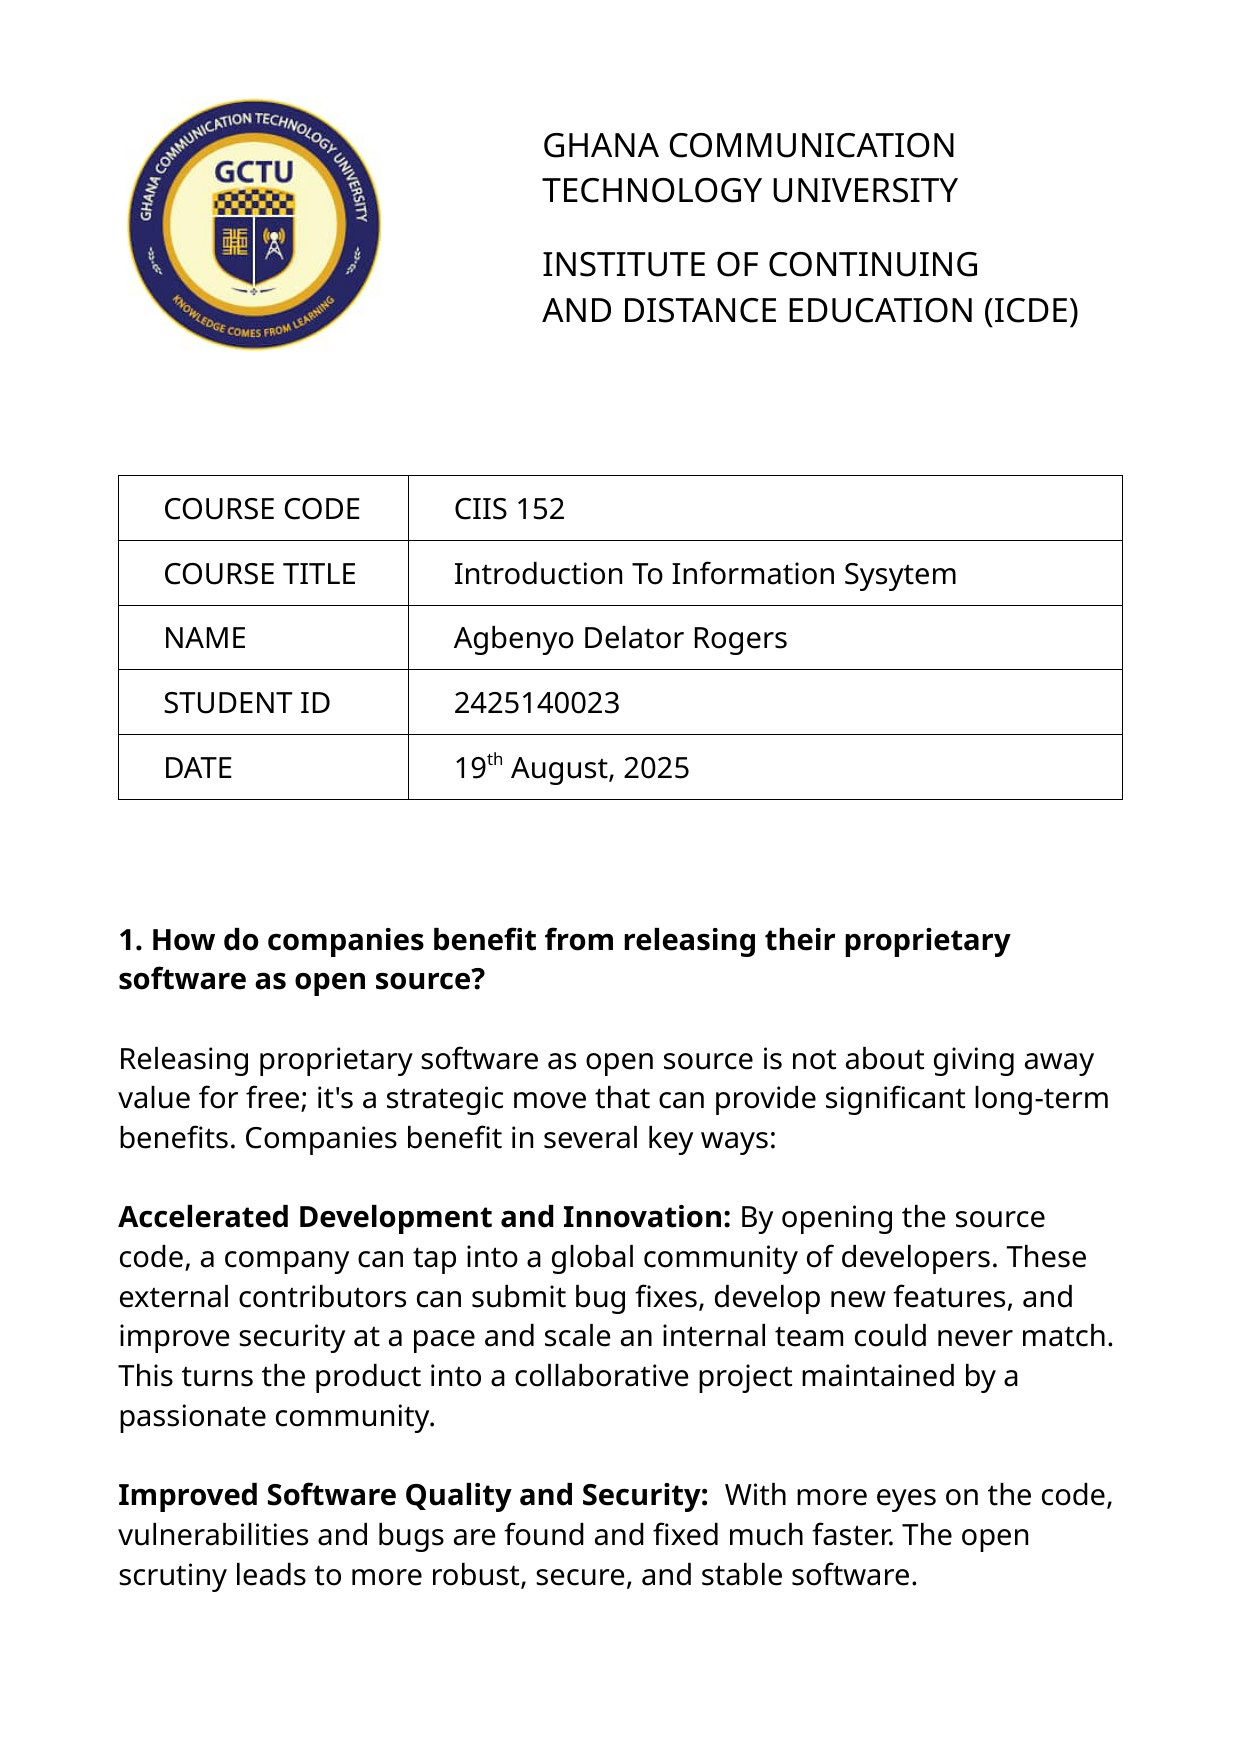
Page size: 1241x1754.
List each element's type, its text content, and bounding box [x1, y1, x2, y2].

table_cell Introduction To Information Sysytem [409, 541, 1122, 605]
table_header COURSE CODE [119, 476, 408, 540]
table_cell NAME [119, 606, 408, 669]
table_cell DATE [119, 735, 408, 799]
picture [126, 96, 382, 352]
text 1. How do companies benefit from releasing their proprietary software as open source? Releasing proprietary software as open source is not about giving away value for free; it's a strategic move that can provide significant long-term benefits. Companies benefit in several key ways: Accelerated Development and Innovation: By opening the source code, a company can tap into a global community of developers. These external contributors can submit bug fixes, develop new features, and improve security at a pace and scale an internal team could never match. This turns the product into a collaborative project maintained by a passionate community. [118, 919, 1122, 1435]
table_cell 2425140023 [409, 670, 1122, 734]
table_cell STUDENT ID [119, 670, 408, 734]
text Improved Software Quality and Security: With more eyes on the code, vulnerabilities and bugs are found and fixed much faster. The open scrutiny leads to more robust, secure, and stable software. [118, 1435, 1122, 1593]
table_cell COURSE TITLE [119, 541, 408, 605]
table_header CIIS 152 [409, 476, 1122, 540]
table_cell Agbenyo Delator Rogers [409, 606, 1122, 669]
table_cell 19th August, 2025 [409, 735, 1122, 799]
